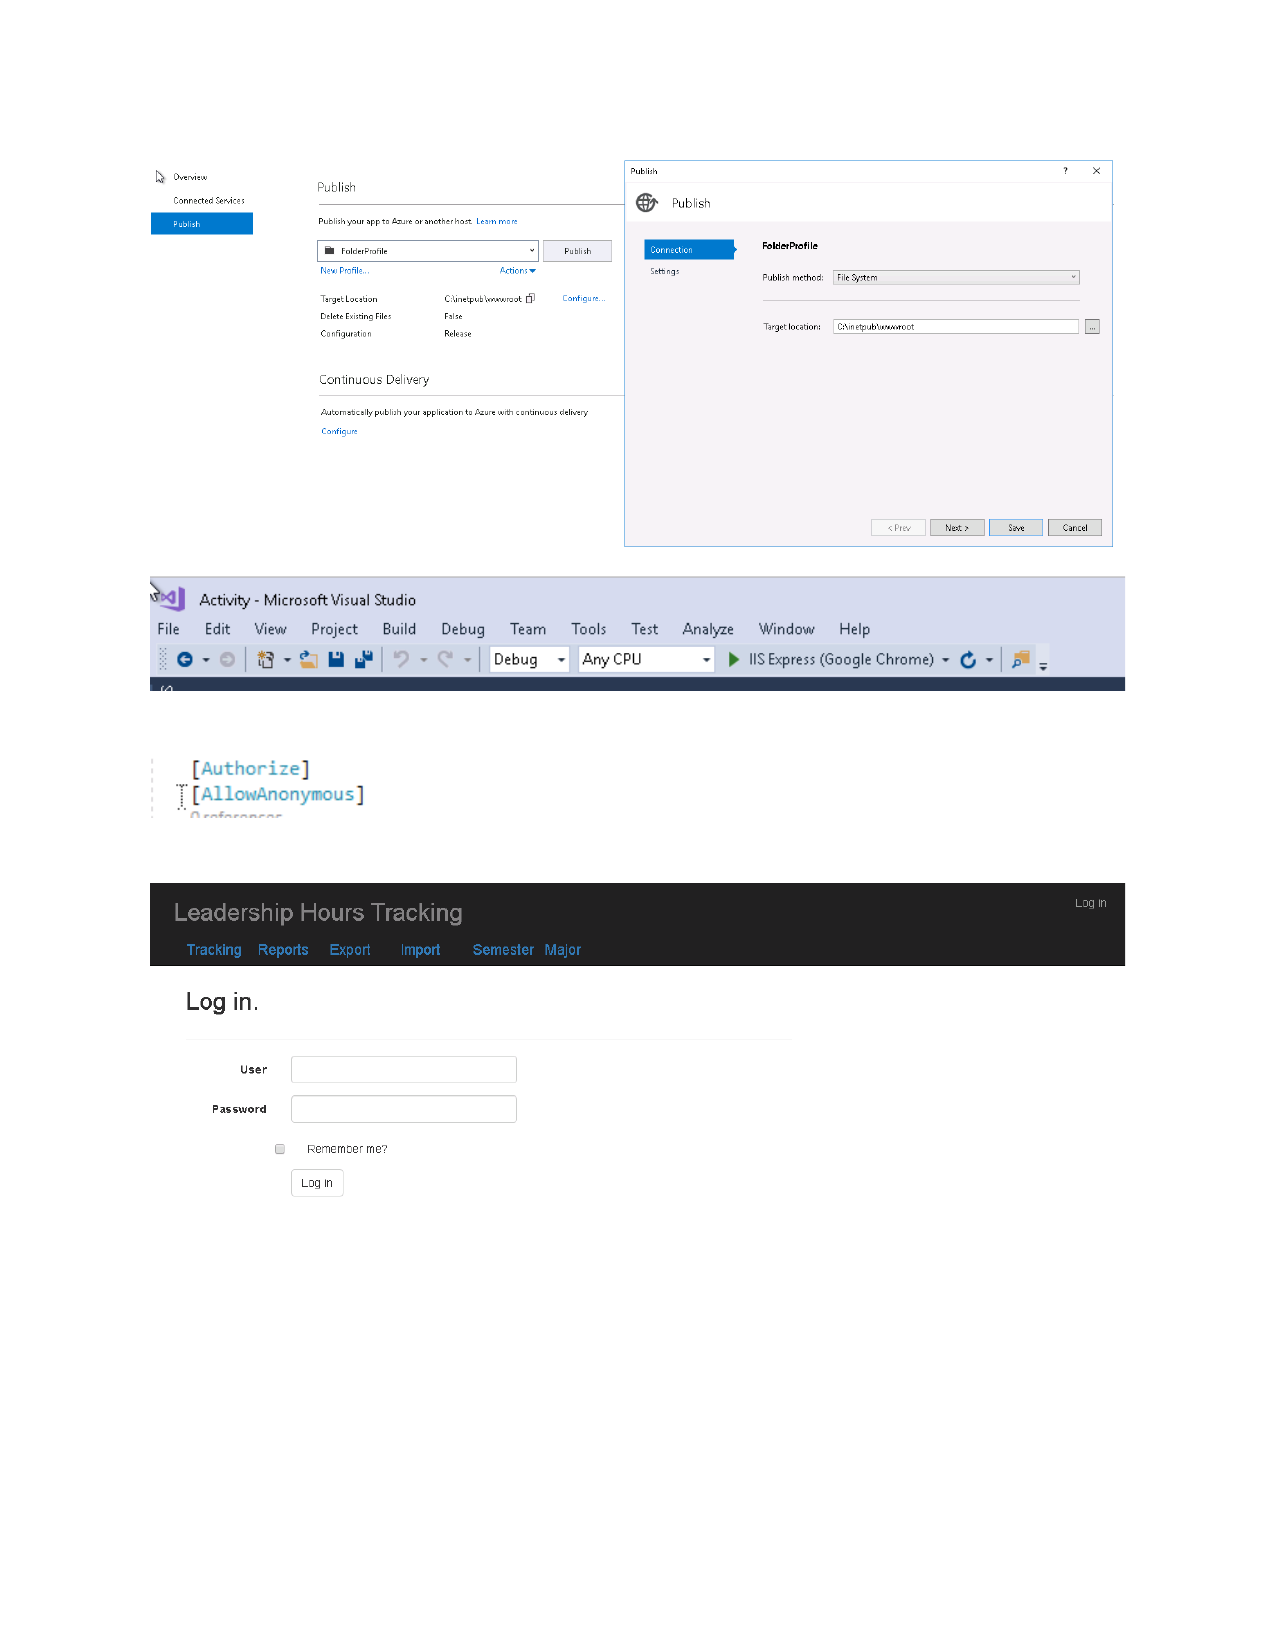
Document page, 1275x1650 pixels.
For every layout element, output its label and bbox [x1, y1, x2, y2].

picture [150, 756, 410, 818]
picture [150, 574, 1125, 691]
picture [150, 883, 1125, 1222]
picture [150, 150, 1125, 556]
